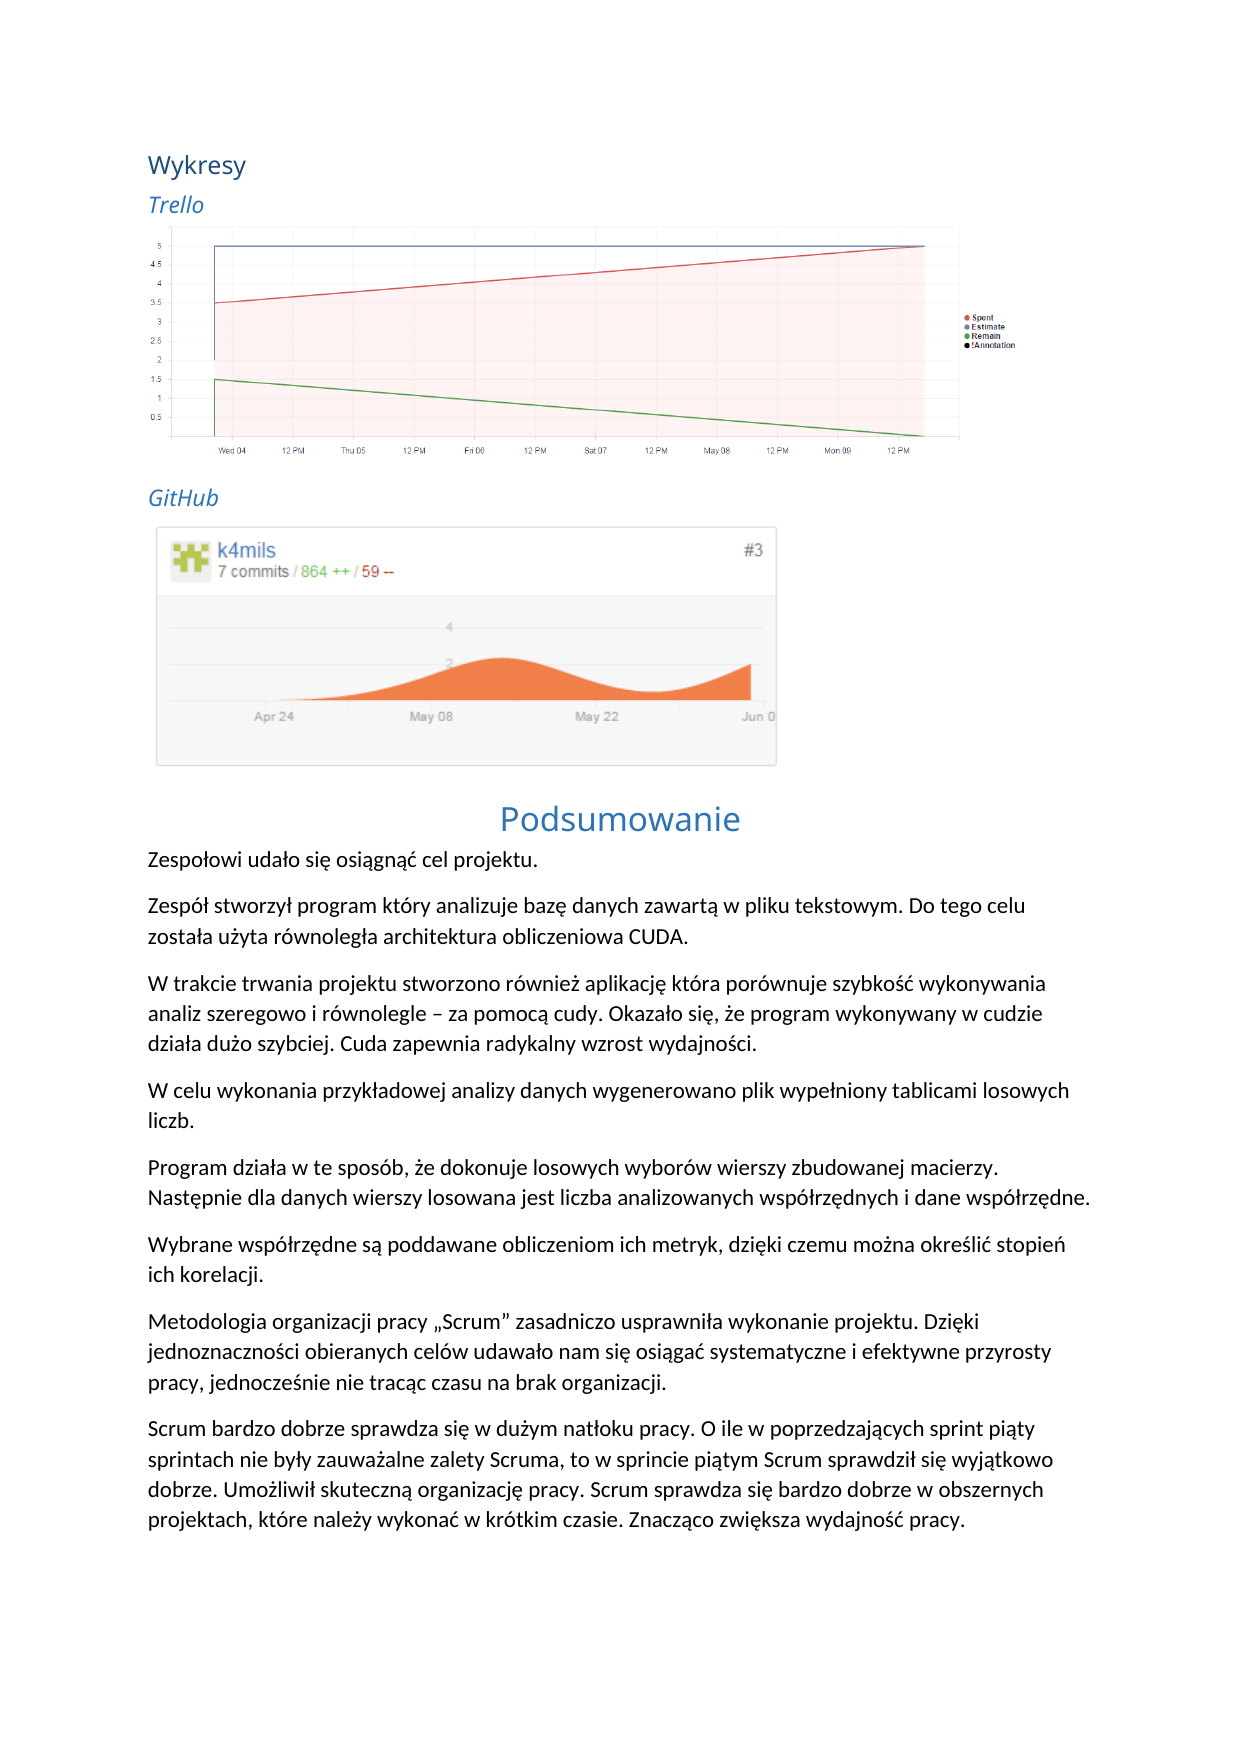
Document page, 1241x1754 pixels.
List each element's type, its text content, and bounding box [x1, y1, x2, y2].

text Scrum bardzo dobrze sprawdza się w dużym natłoku pracy. O ile w poprzedzających sprint piąty sprintach nie były zauważalne zalety Scruma, to w sprincie piątym Scrum sprawdził się wyjątkowo dobrze. Umożliwił skuteczną organizację pracy. Scrum sprawdza się bardzo dobrze w obszernych projektach, które należy wykonać w krótkim czasie. Znacząco zwiększa wydajność pracy. [148, 1414, 1093, 1533]
picture [147, 515, 781, 769]
subtitle GitHub [148, 482, 1093, 513]
text Wybrane współrzędne są poddawane obliczeniom ich metryk, dzięki czemu można określić stopień ich korelacji. [148, 1230, 1093, 1288]
text Metodologia organizacji pracy „Scrum” zasadniczo usprawniła wykonanie projektu. Dzięki jednoznaczności obieranych celów udawało nam się osiągać systematyczne i efektywne przyrosty pracy, jednocześnie nie tracąc czasu na brak organizacji. [148, 1307, 1093, 1396]
text W trakcie trwania projektu stworzono również aplikację która porównuje szybkość wykonywania analiz szeregowo i równolegle – za pomocą cudy. Okazało się, że program wykonywany w cudzie działa dużo szybciej. Cuda zapewnia radykalny wzrost wydajności. [148, 969, 1093, 1057]
text W celu wykonania przykładowej analizy danych wygenerowano plik wypełniony tablicami losowych liczb. [148, 1076, 1093, 1134]
text Program działa w te sposób, że dokonuje losowych wyborów wierszy zbudowanej macierzy. Następnie dla danych wierszy losowana jest liczba analizowanych współrzędnych i dane współrzędne. [148, 1153, 1093, 1211]
picture [147, 222, 1018, 463]
subtitle Wykresy [148, 148, 1093, 182]
subtitle Podsumowanie [148, 796, 1093, 841]
text Zespół stworzył program który analizuje bazę danych zawartą w pliku tekstowym. Do tego celu została użyta równoległa architektura obliczeniowa CUDA. [148, 892, 1093, 950]
text Zespołowi udało się osiągnąć cel projektu. [148, 845, 1093, 873]
subtitle Trello [148, 188, 1093, 220]
